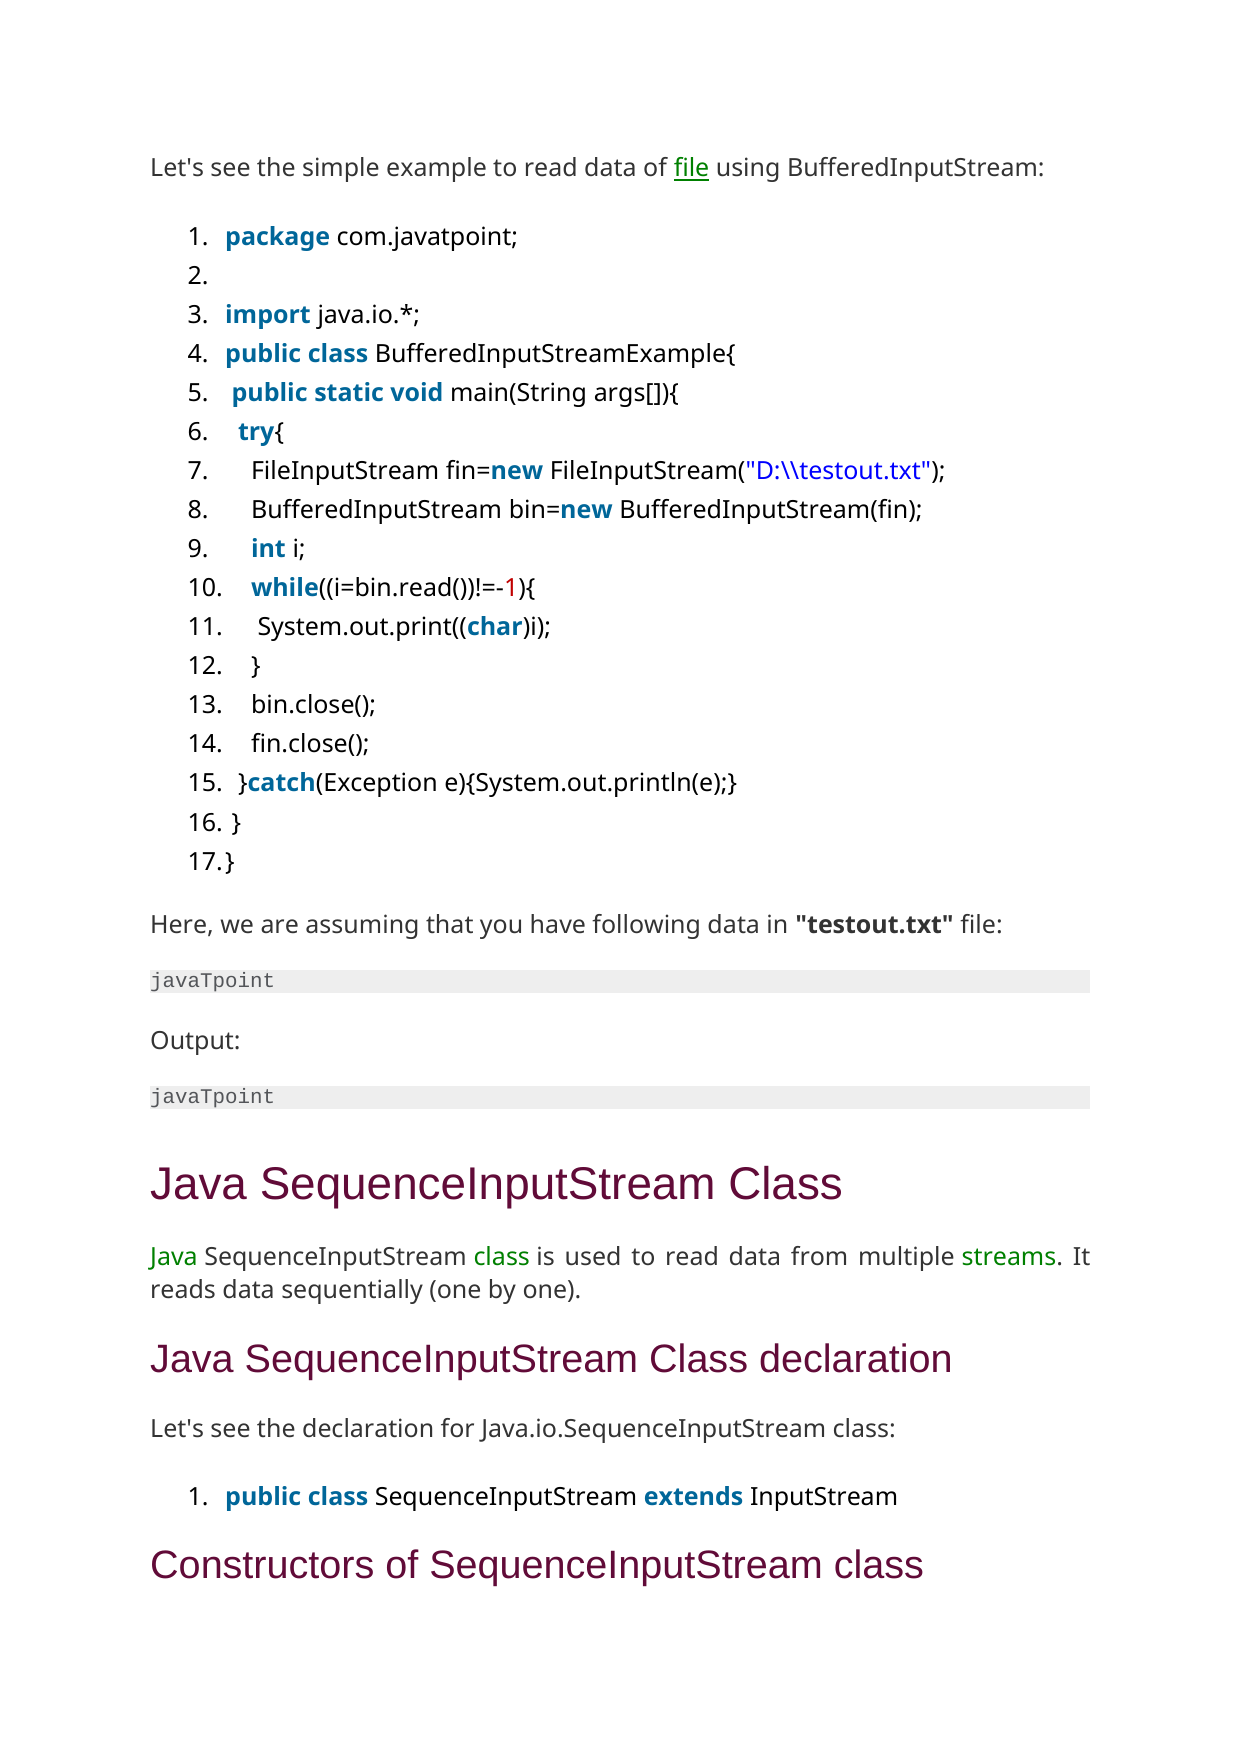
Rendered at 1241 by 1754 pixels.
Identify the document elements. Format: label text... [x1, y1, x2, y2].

text Let's see the simple example to read data of file using BufferedInputStream: [150, 150, 1090, 184]
list import java.io.*; [187, 291, 1090, 330]
list } [187, 643, 1090, 682]
list bin.close(); [187, 682, 1090, 721]
list System.out.print((char)i); [187, 604, 1090, 643]
list }catch(Exception e){System.out.println(e);} [187, 760, 1090, 799]
text Constructors of SequenceInputStream class [150, 1542, 1090, 1587]
text Output: [150, 1022, 1090, 1057]
text javaTpoint [150, 970, 1090, 993]
text Java SequenceInputStream Class declaration [150, 1335, 1090, 1381]
list FileInputStream fin=new FileInputStream("D:\\testout.txt"); [187, 448, 1090, 487]
list public static void main(String args[]){ [187, 369, 1090, 408]
list try{ [187, 408, 1090, 448]
list } [187, 838, 1090, 877]
list } [187, 799, 1090, 838]
text Java SequenceInputStream class is used to read data from multiple streams. It reads data sequentially (one by one). [150, 1238, 1090, 1306]
list package com.javatpoint; [187, 213, 1090, 252]
text javaTpoint [150, 1086, 1090, 1109]
text Here, we are assuming that you have following data in "testout.txt" file: [150, 906, 1090, 941]
list public class BufferedInputStreamExample{ [187, 330, 1090, 369]
text Java SequenceInputStream Class [150, 1156, 1090, 1209]
text Let's see the declaration for Java.io.SequenceInputStream class: [150, 1410, 1090, 1444]
list while((i=bin.read())!=-1){ [187, 565, 1090, 604]
list int i; [187, 526, 1090, 565]
list fin.close(); [187, 721, 1090, 760]
list BufferedInputStream bin=new BufferedInputStream(fin); [187, 487, 1090, 526]
list public class SequenceInputStream extends InputStream [187, 1473, 1090, 1512]
